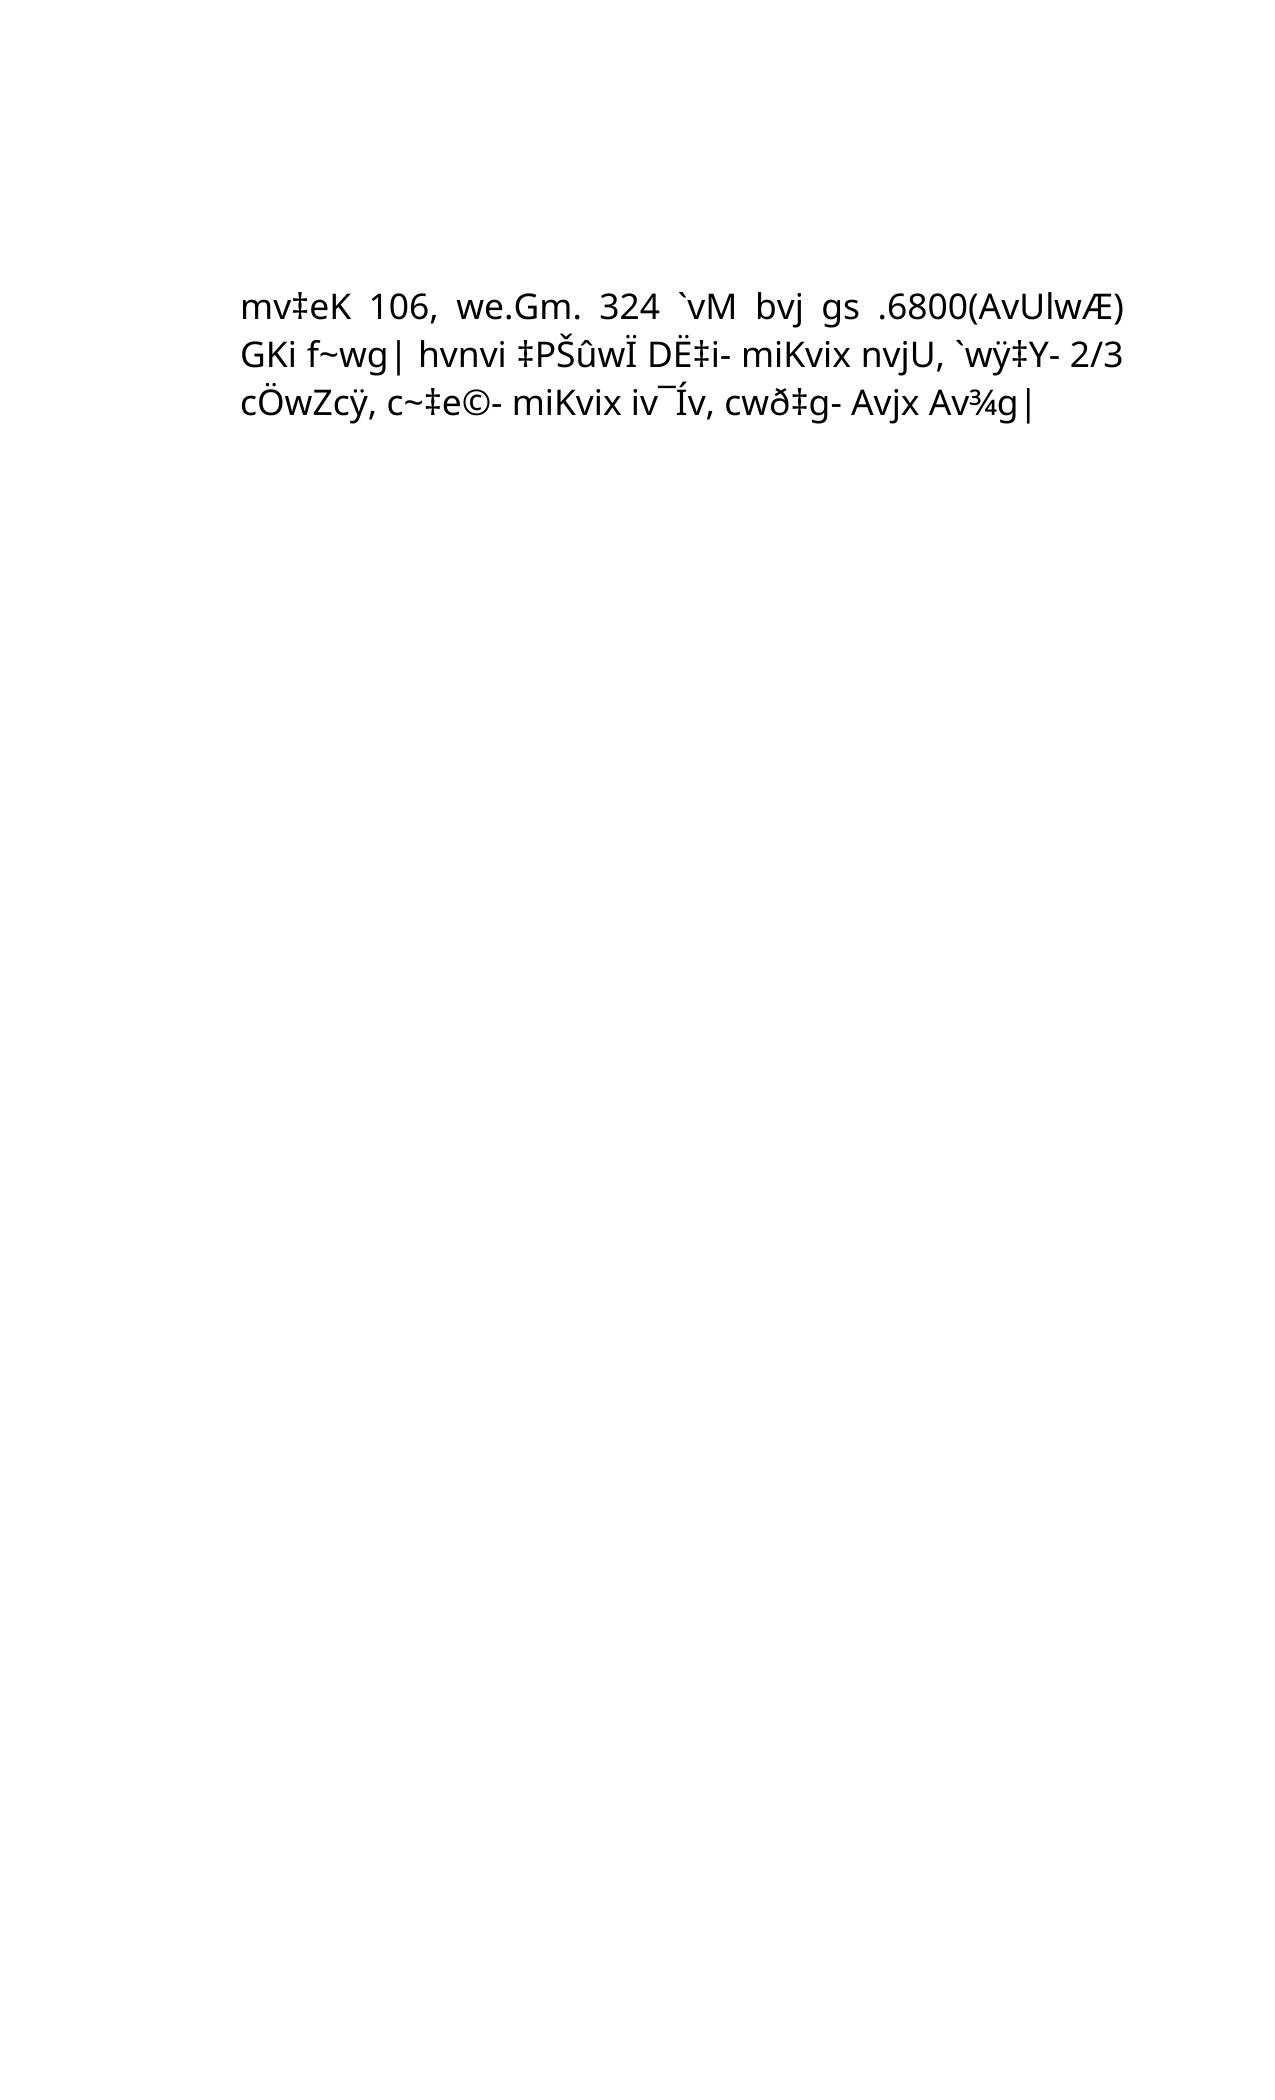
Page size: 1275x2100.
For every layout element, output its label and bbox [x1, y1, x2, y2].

list [240, 281, 1125, 426]
